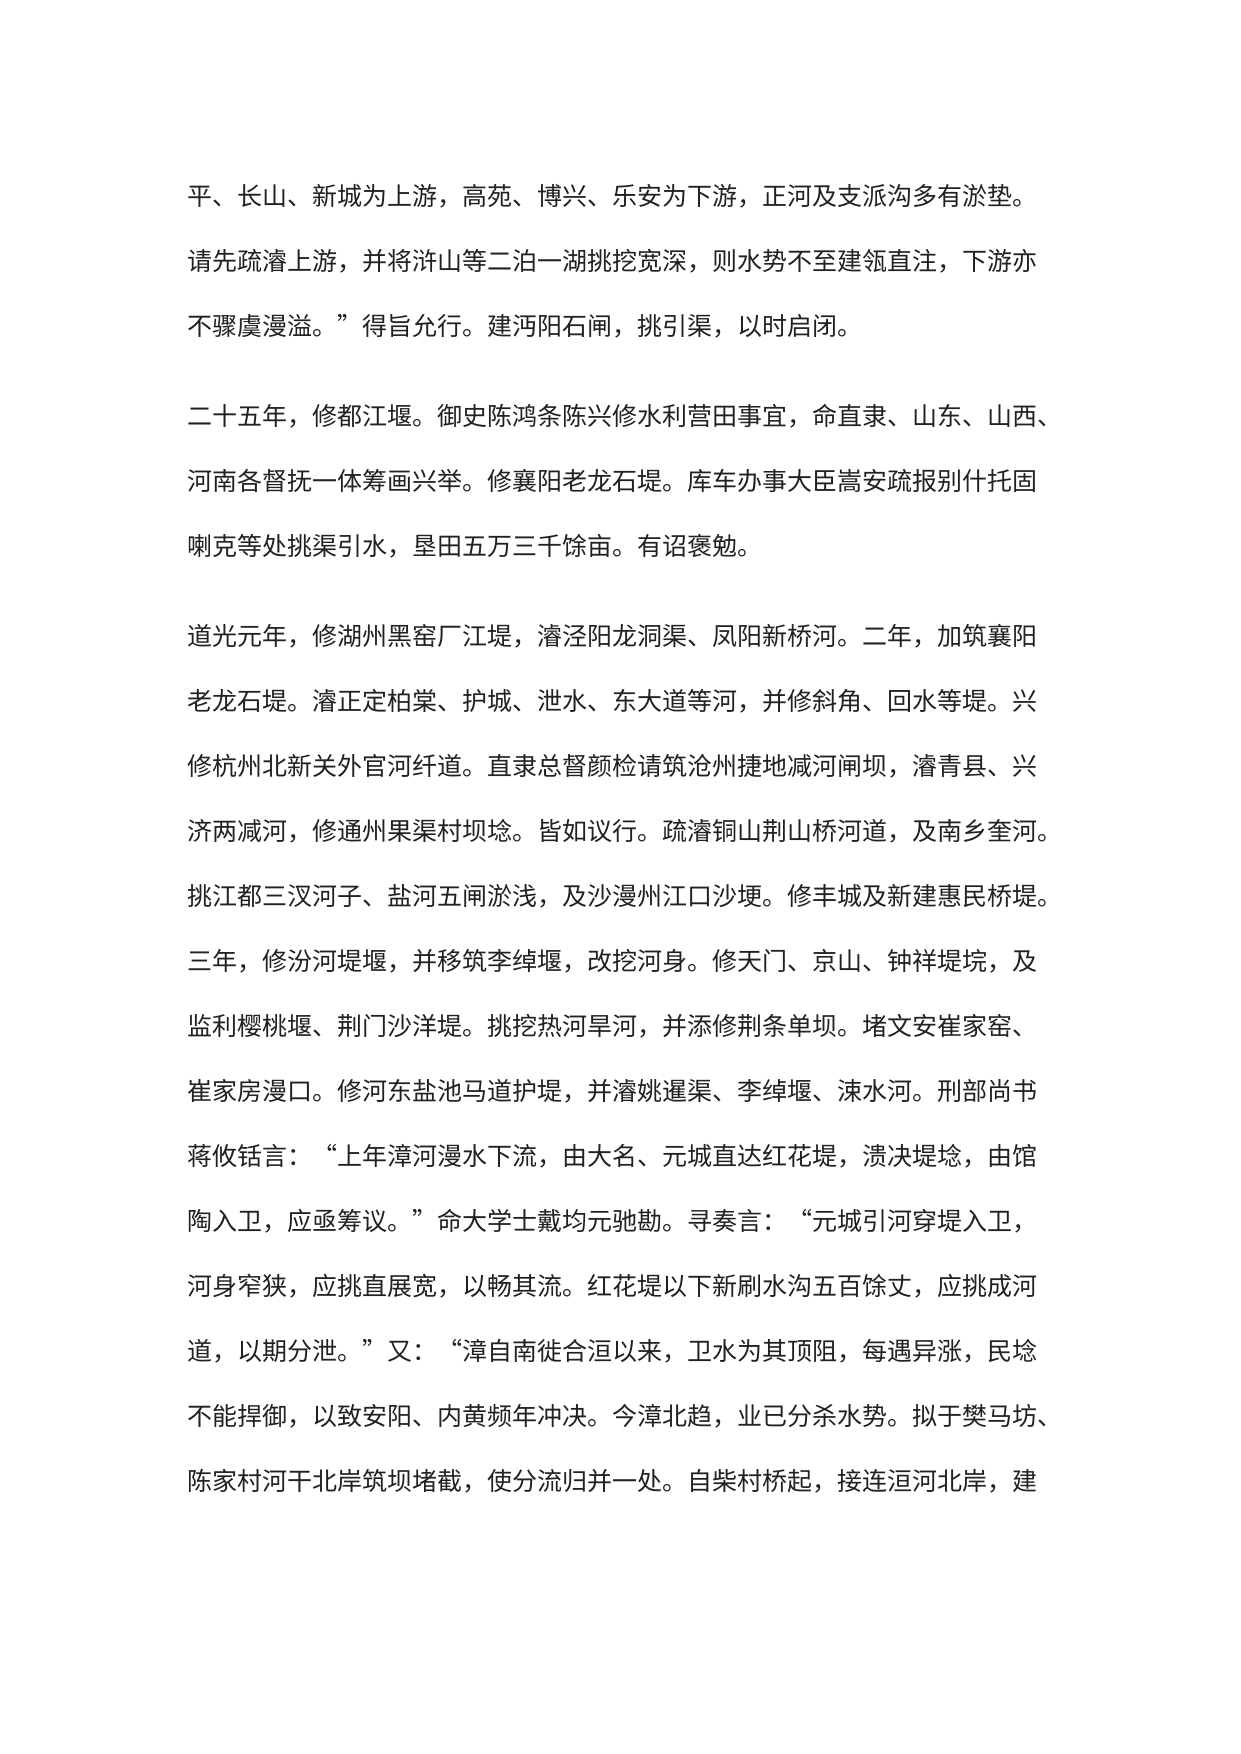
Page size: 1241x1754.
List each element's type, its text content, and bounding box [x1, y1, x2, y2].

text 二十五年，修都江堰。御史陈鸿条陈兴修水利营田事宜，命直隶、山东、山西、河南各督抚一体筹画兴举。修襄阳老龙石堤。库车办事大臣嵩安疏报别什托固喇克等处挑渠引水，垦田五万三千馀亩。有诏褒勉。 [187, 382, 1053, 577]
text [187, 162, 1053, 357]
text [187, 602, 1053, 1512]
